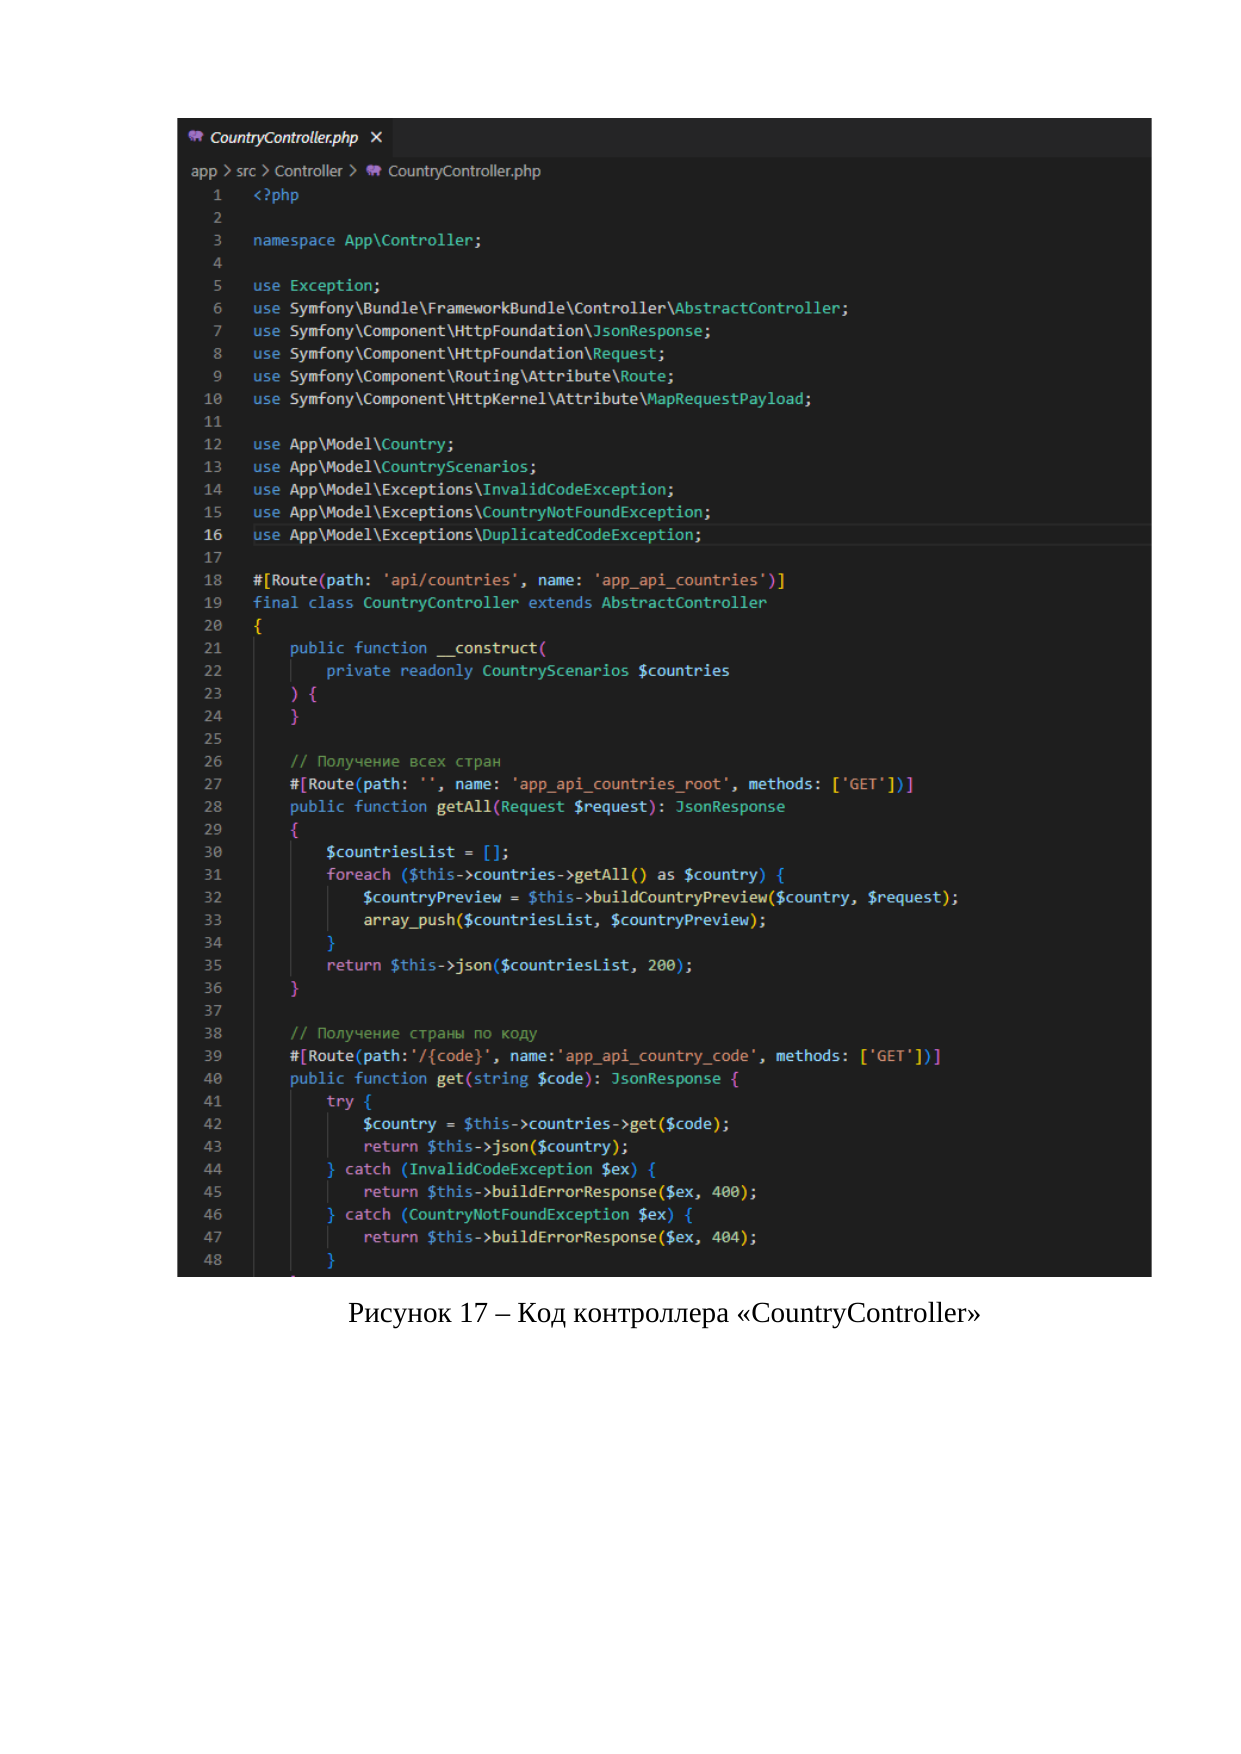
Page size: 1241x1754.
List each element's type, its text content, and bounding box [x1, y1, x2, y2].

text Рисунок 17 – Код контроллера «CountryController» [177, 1295, 1152, 1328]
picture [177, 118, 1152, 1277]
